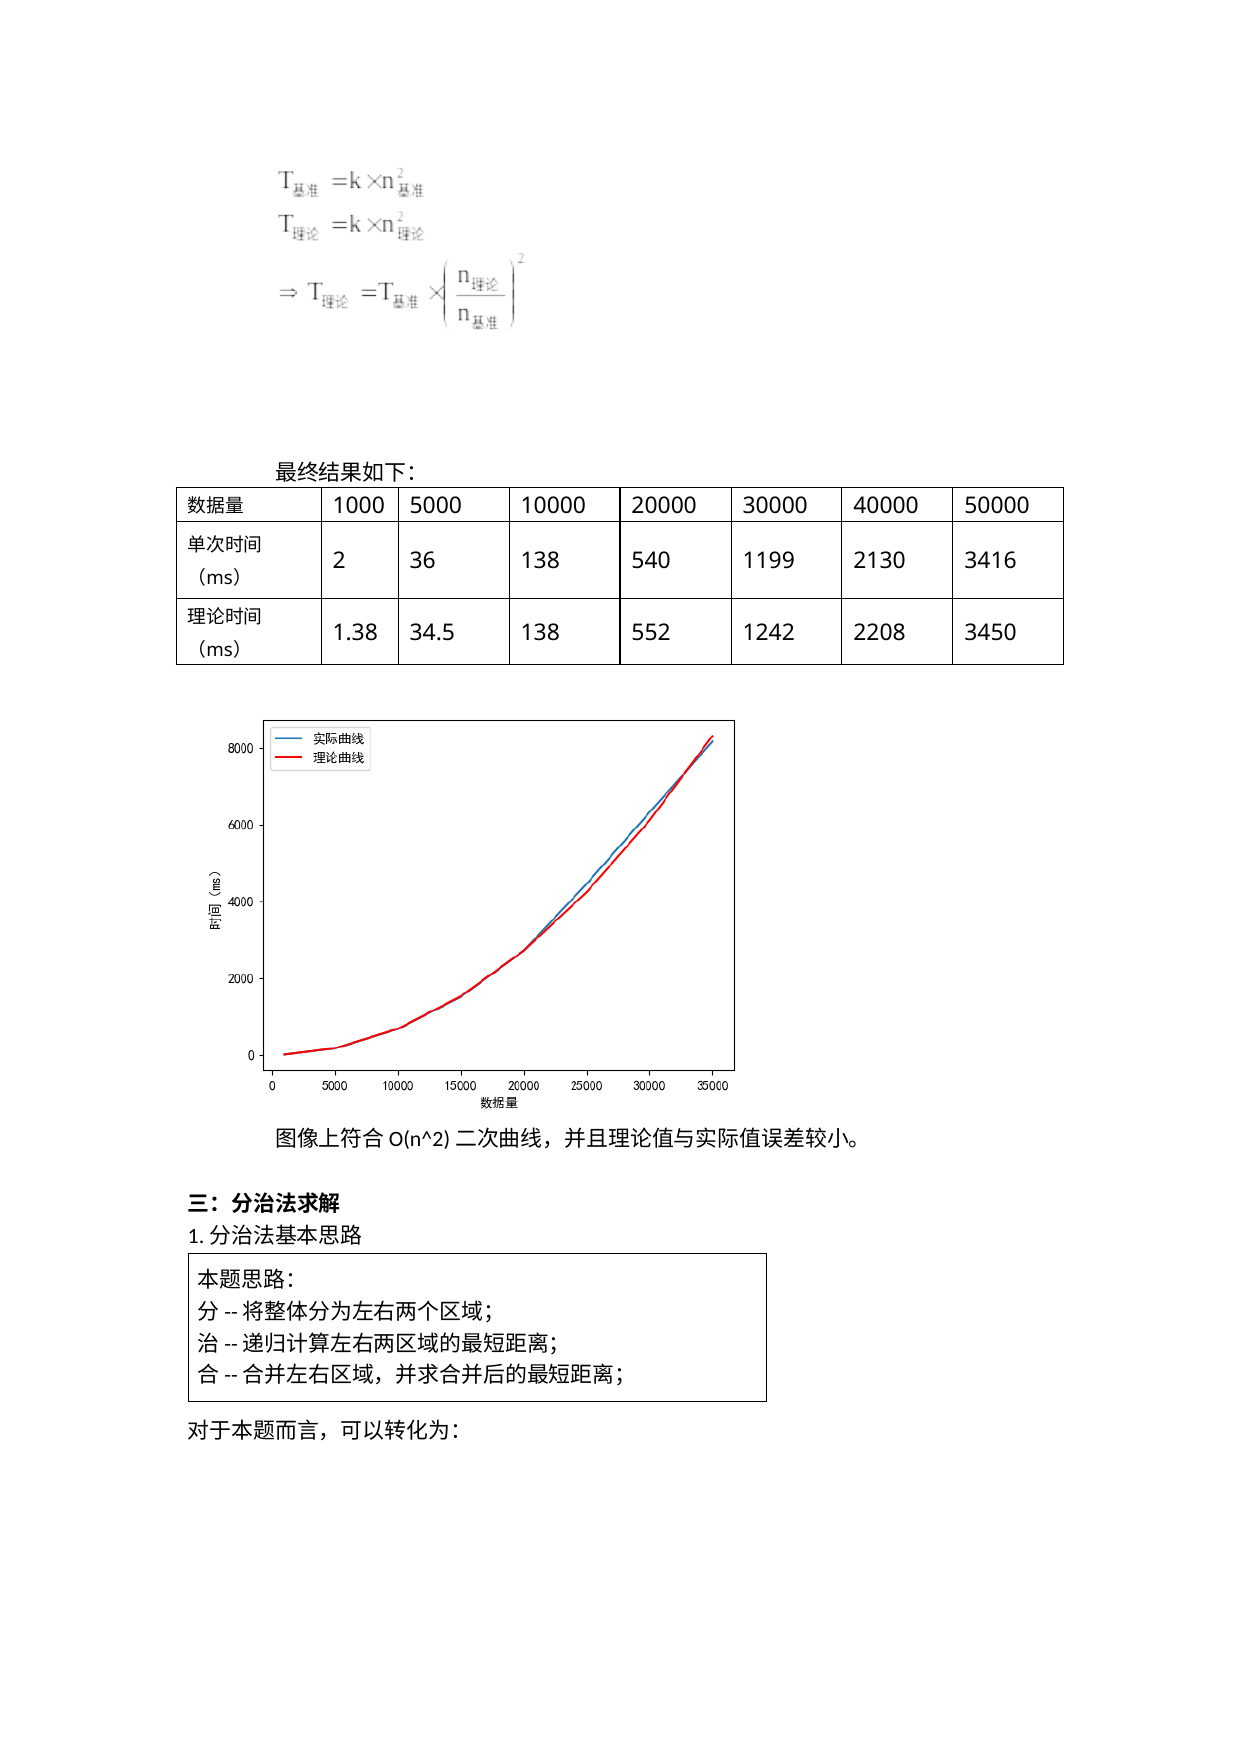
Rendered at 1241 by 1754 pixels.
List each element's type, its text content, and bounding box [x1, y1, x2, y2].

list 最终结果如下： [231, 454, 1053, 487]
table_cell 540 [621, 522, 731, 598]
table_cell 1199 [732, 522, 841, 598]
list 对于本题而言，可以转化为： [187, 1250, 1053, 1445]
table_header 30000 [732, 488, 841, 521]
text 三：分治法求解 [187, 1185, 1053, 1218]
table_cell 2130 [842, 522, 952, 598]
table_cell 3450 [953, 599, 1063, 664]
table_header 40000 [842, 488, 952, 521]
table_cell 单次时间（ms） [177, 522, 321, 598]
table_cell 1242 [732, 599, 841, 664]
table_cell 34.5 [399, 599, 509, 664]
table_header 数据量 [177, 488, 321, 521]
table_header 10000 [510, 488, 619, 521]
table_header 1000 [322, 488, 398, 521]
table_cell 3416 [953, 522, 1063, 598]
list 分治法基本思路 [187, 1218, 1053, 1250]
table_header 50000 [953, 488, 1063, 521]
table_header 20000 [621, 488, 731, 521]
table_cell 理论时间（ms） [177, 599, 321, 664]
picture [187, 665, 794, 1120]
table_cell 1.38 [322, 599, 398, 664]
table_cell 138 [510, 599, 619, 664]
table_header 5000 [399, 488, 509, 521]
table_cell 2208 [842, 599, 952, 664]
table_cell 2 [322, 522, 398, 598]
table_cell 36 [399, 522, 509, 598]
table_cell 138 [510, 522, 619, 598]
list 图像上符合O(n^2) 二次曲线，并且理论值与实际值误差较小。 [231, 1120, 1053, 1153]
table_cell 552 [621, 599, 731, 664]
